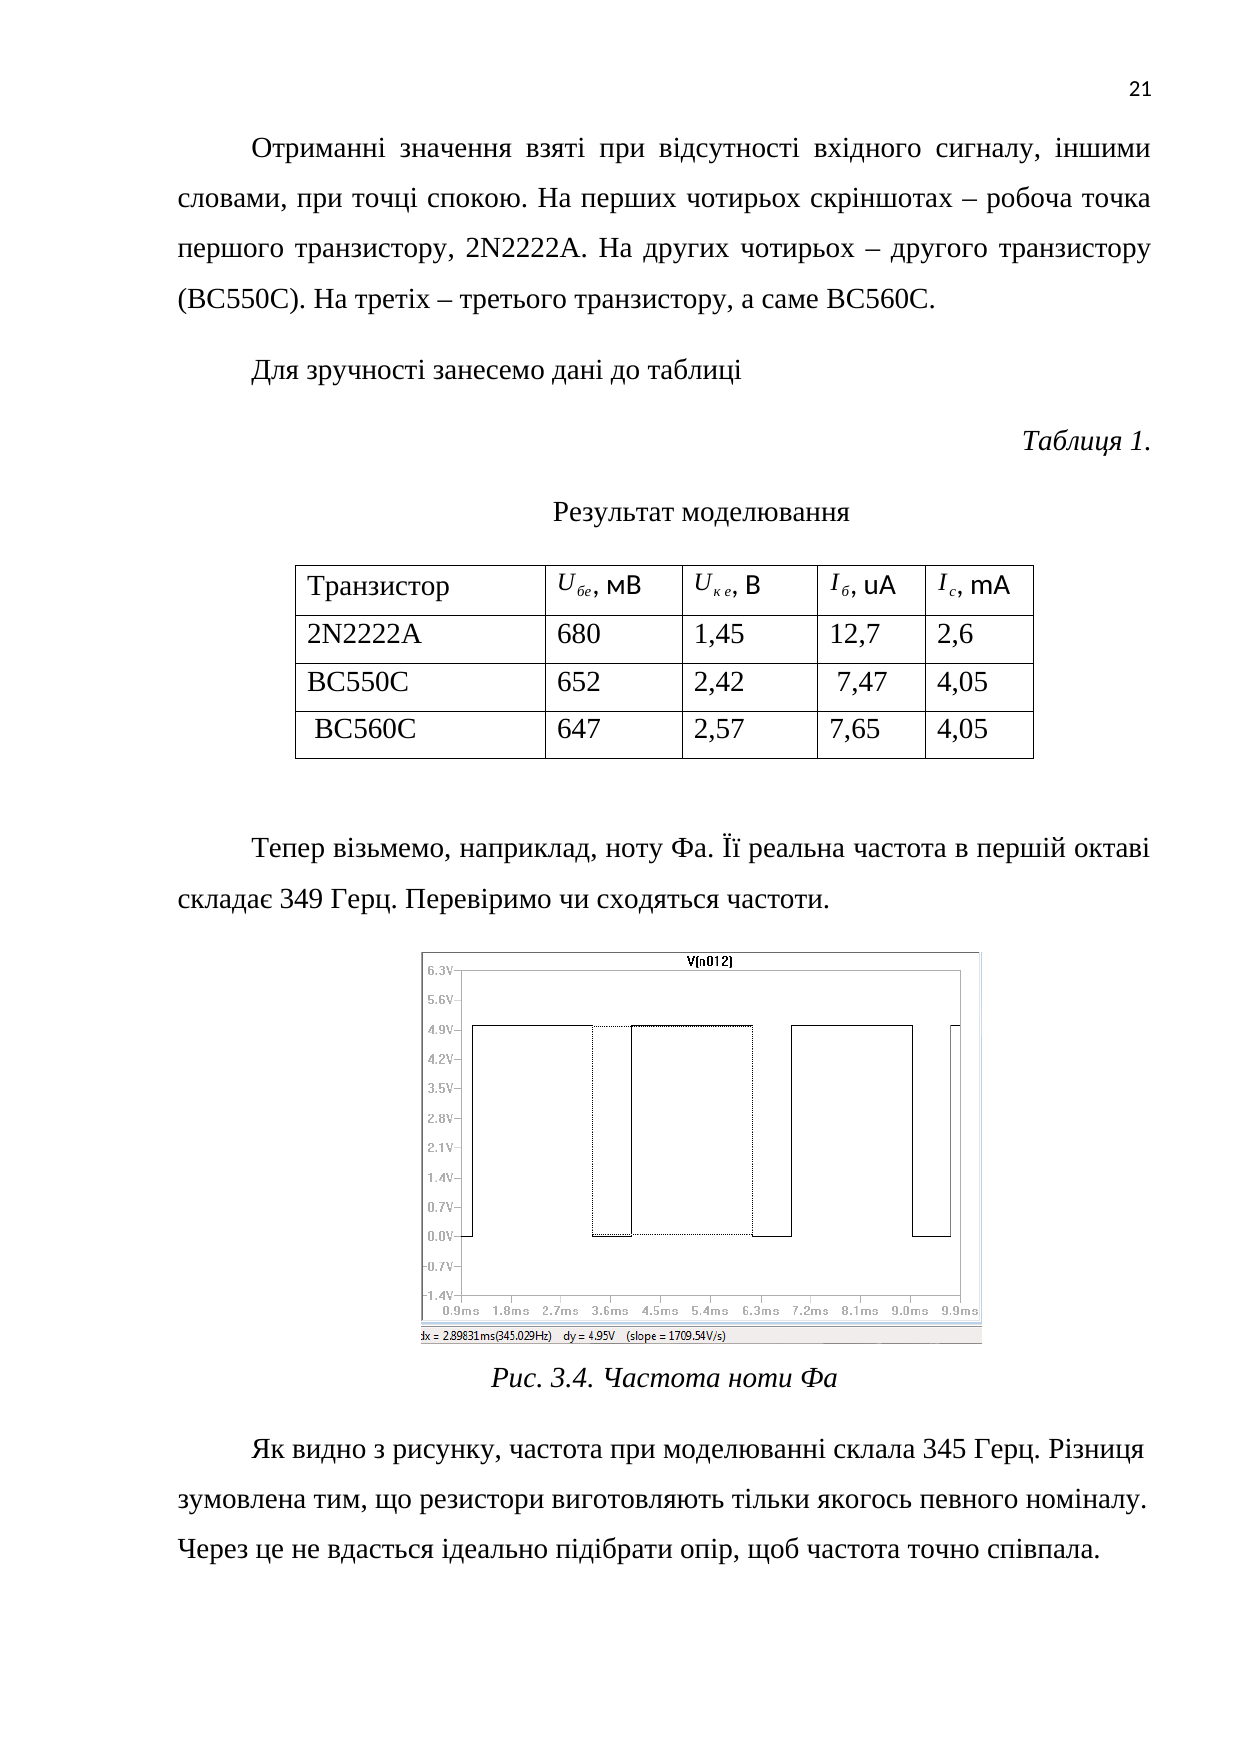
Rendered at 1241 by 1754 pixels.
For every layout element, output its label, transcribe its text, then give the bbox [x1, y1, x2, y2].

table_header , В [683, 566, 817, 615]
table_cell 647 [546, 712, 682, 758]
table_cell 7,65 [818, 712, 925, 758]
text Результат моделювання [177, 494, 1152, 528]
table_cell BC560C [296, 712, 545, 758]
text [177, 1431, 1152, 1565]
table_cell 4,05 [926, 664, 1033, 711]
text Для зручності занесемо дані до таблиці [177, 352, 1152, 385]
text Отриманні значення взяті при відсутності вхідного сигналу, іншими словами, при точці спокою. На перших чотирьох скріншотах – робоча точка першого транзистору, 2N2222A. На других чотирьох – другого транзистору (BC550C). На третіх – третього транзистору, а саме BC560C. [177, 130, 1152, 314]
table_cell 680 [546, 616, 682, 663]
table_header Транзистор [296, 566, 545, 615]
text Таблиця 1. [177, 423, 1152, 457]
table_cell 2,42 [683, 664, 817, 711]
table_cell BC550C [296, 664, 545, 711]
table_cell 652 [546, 664, 682, 711]
table_cell 7,47 [818, 664, 925, 711]
text Тепер візьмемо, наприклад, ноту Фа. Її реальна частота в першій октаві складає 349 Герц. Перевіримо чи сходяться частоти. [177, 831, 1152, 914]
table_header , mA [926, 566, 1033, 615]
table_header , uA [818, 566, 925, 615]
table_cell 1,45 [683, 616, 817, 663]
table_cell 2,57 [683, 712, 817, 758]
table_cell 4,05 [926, 712, 1033, 758]
table_cell 12,7 [818, 616, 925, 663]
picture [421, 952, 982, 1344]
table_cell 2N2222A [296, 616, 545, 663]
table_header , мВ [546, 566, 682, 615]
table_cell 2,6 [926, 616, 1033, 663]
